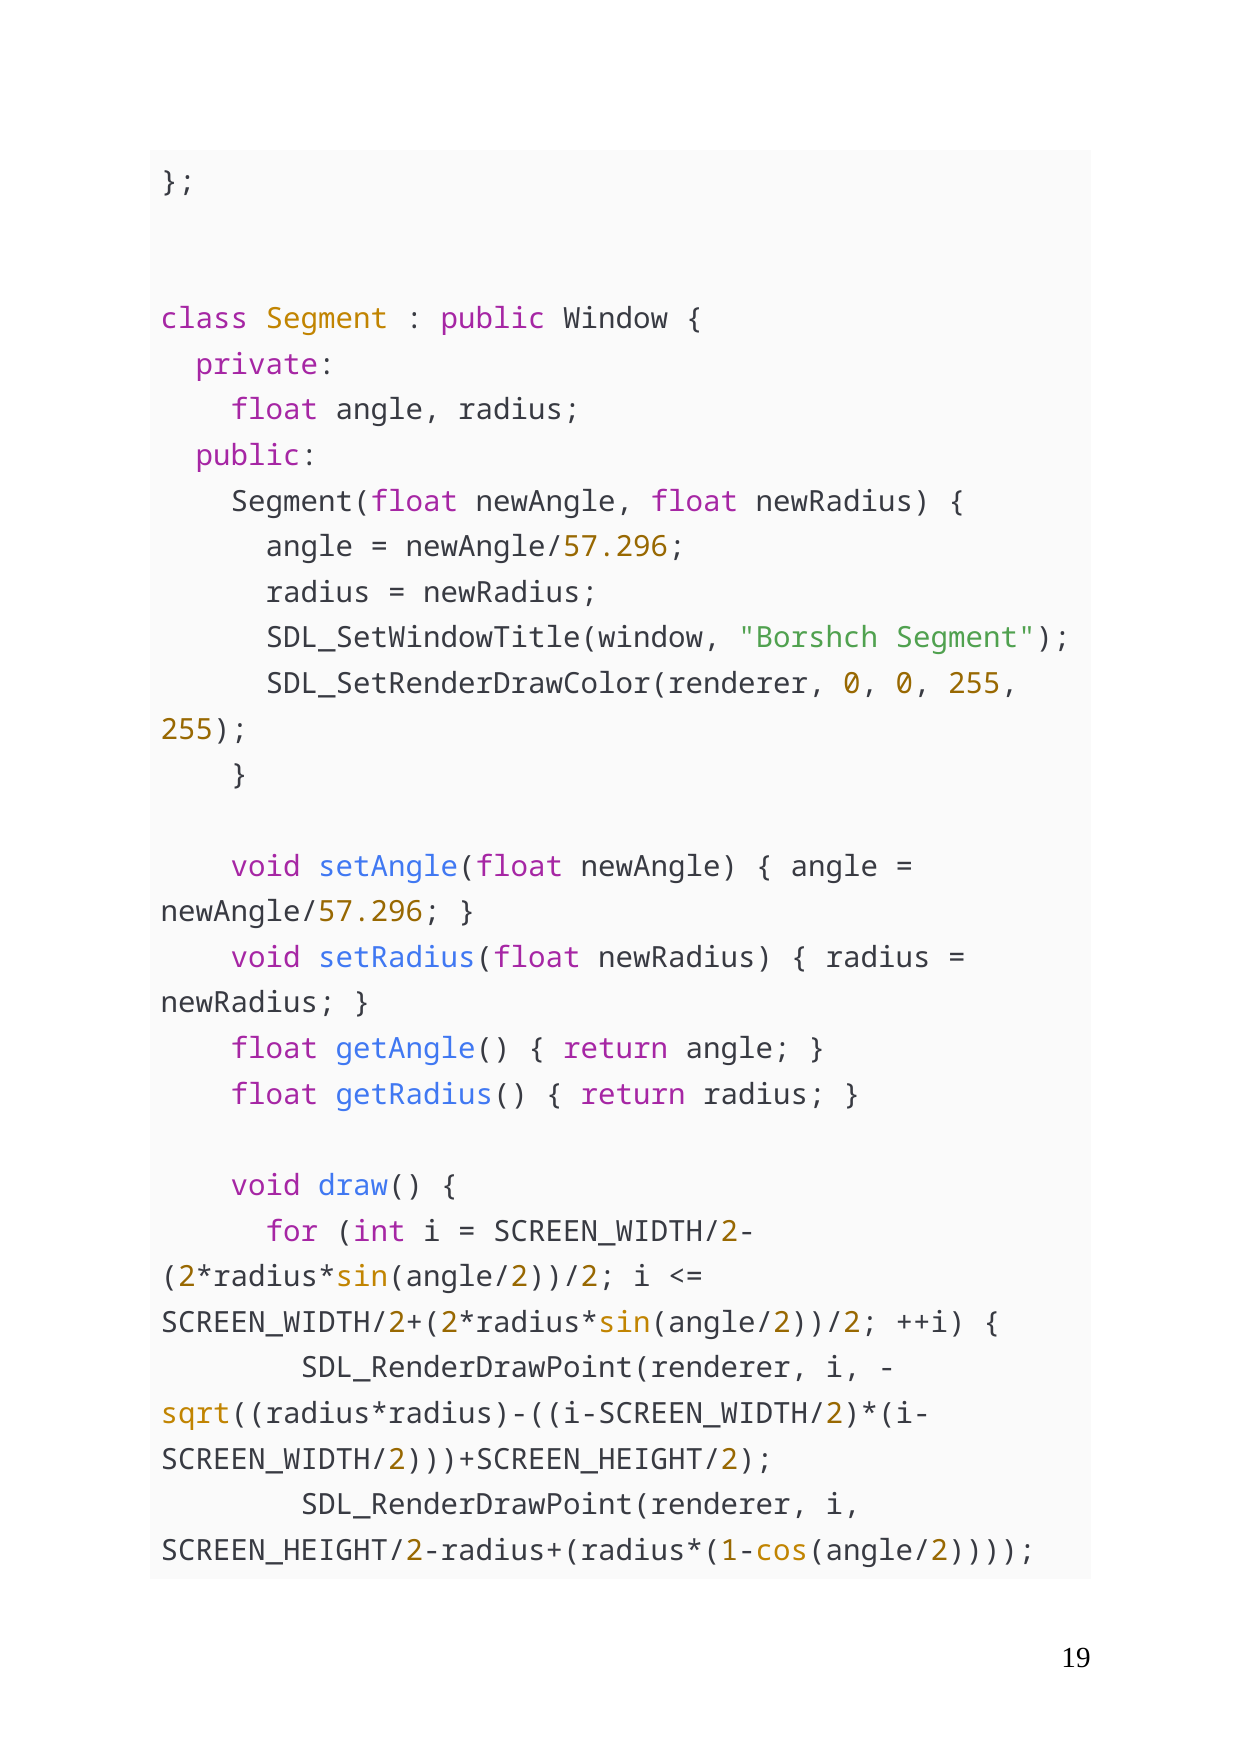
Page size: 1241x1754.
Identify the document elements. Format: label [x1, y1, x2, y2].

table_header [150, 150, 1091, 1579]
